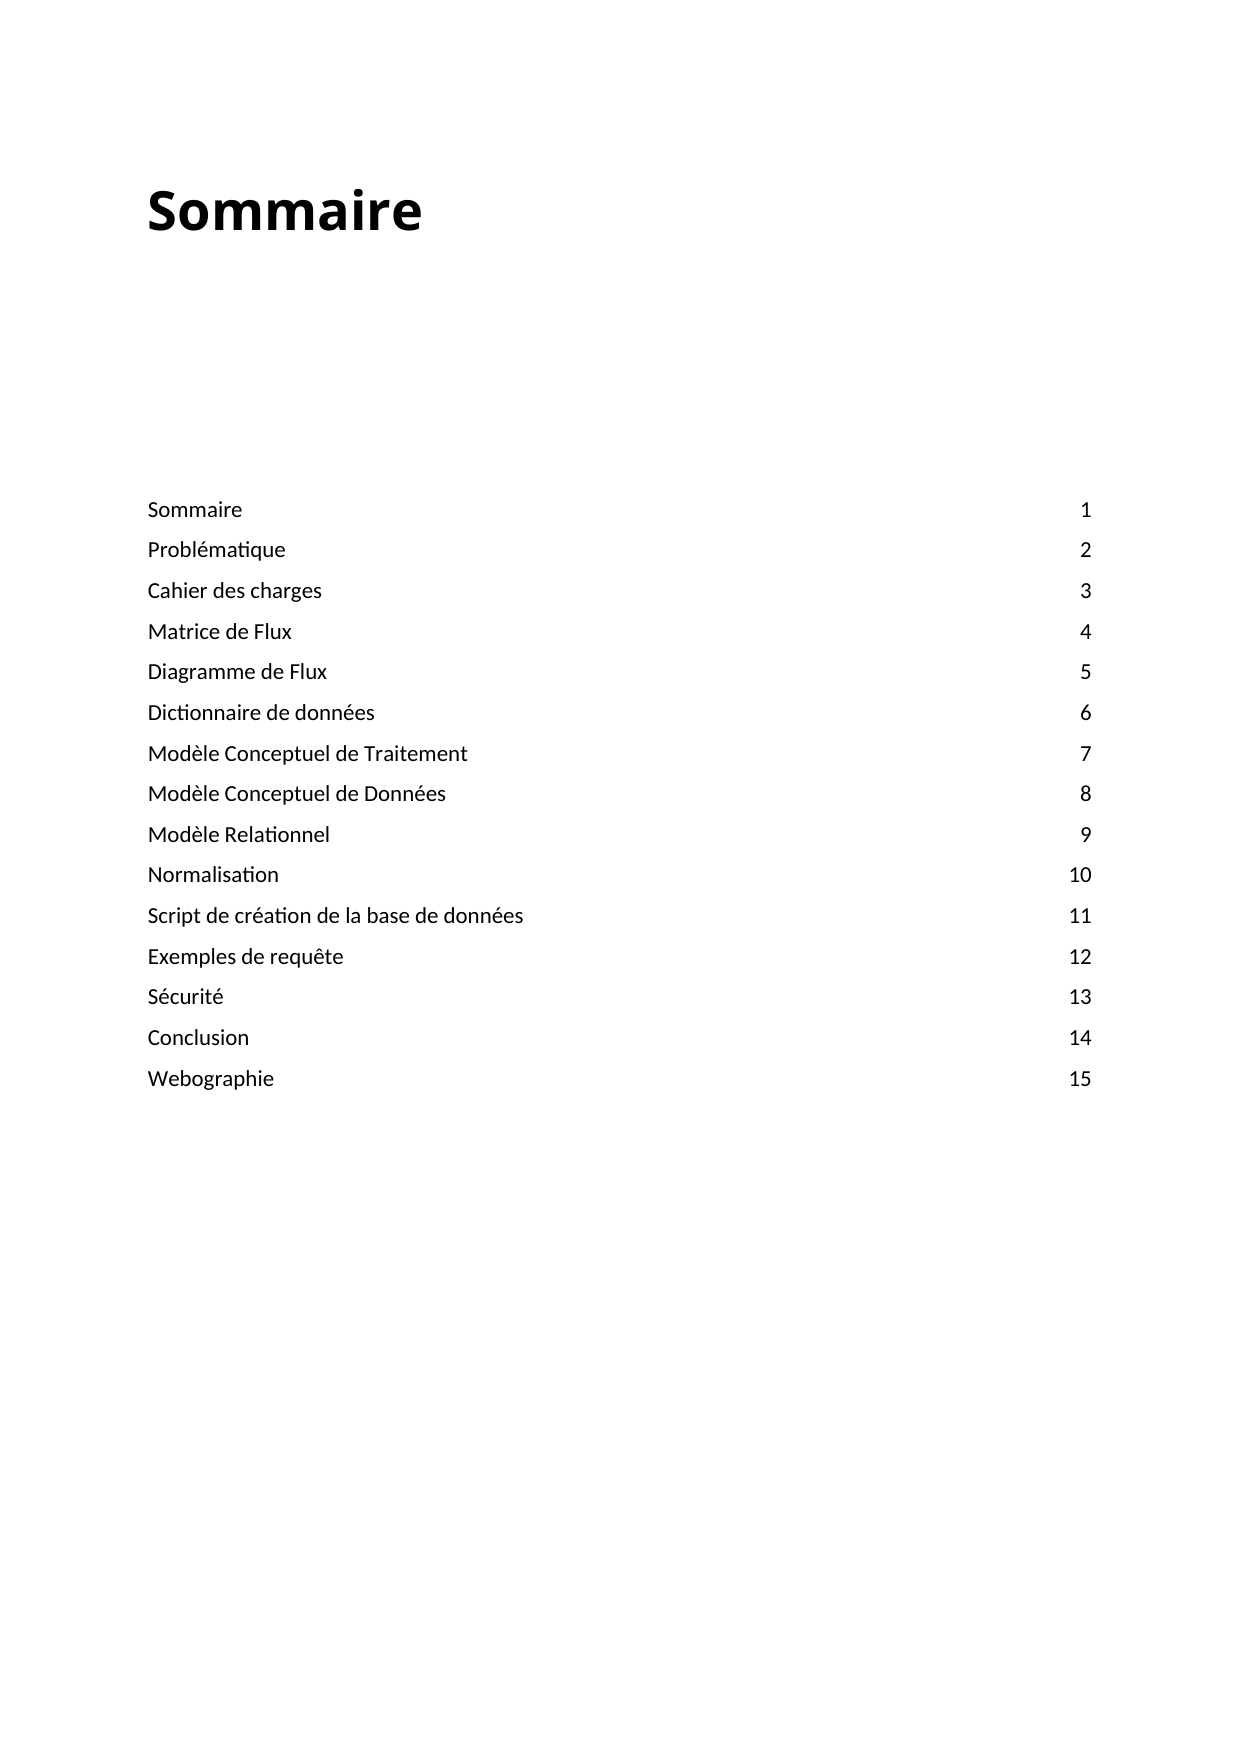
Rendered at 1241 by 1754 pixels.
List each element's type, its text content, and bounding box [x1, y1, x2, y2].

subtitle Sommaire [148, 173, 1093, 246]
text Modèle Conceptuel de Données 8 [148, 779, 1093, 807]
text Modèle Relationnel 9 [148, 820, 1093, 848]
text Conclusion 14 [148, 1023, 1093, 1051]
text Dictionnaire de données 6 [148, 698, 1093, 726]
text Diagramme de Flux 5 [148, 657, 1093, 685]
text Sécurité 13 [148, 982, 1093, 1010]
text Sommaire 1 [148, 495, 1093, 523]
text Webographie 15 [148, 1064, 1093, 1092]
text Script de création de la base de données 11 [148, 901, 1093, 929]
text Problématique 2 [148, 536, 1093, 563]
text Normalisation 10 [148, 861, 1093, 888]
text Matrice de Flux 4 [148, 617, 1093, 645]
text Cahier des charges 3 [148, 576, 1093, 604]
text Exemples de requête 12 [148, 942, 1093, 970]
text Modèle Conceptuel de Traitement 7 [148, 739, 1093, 767]
